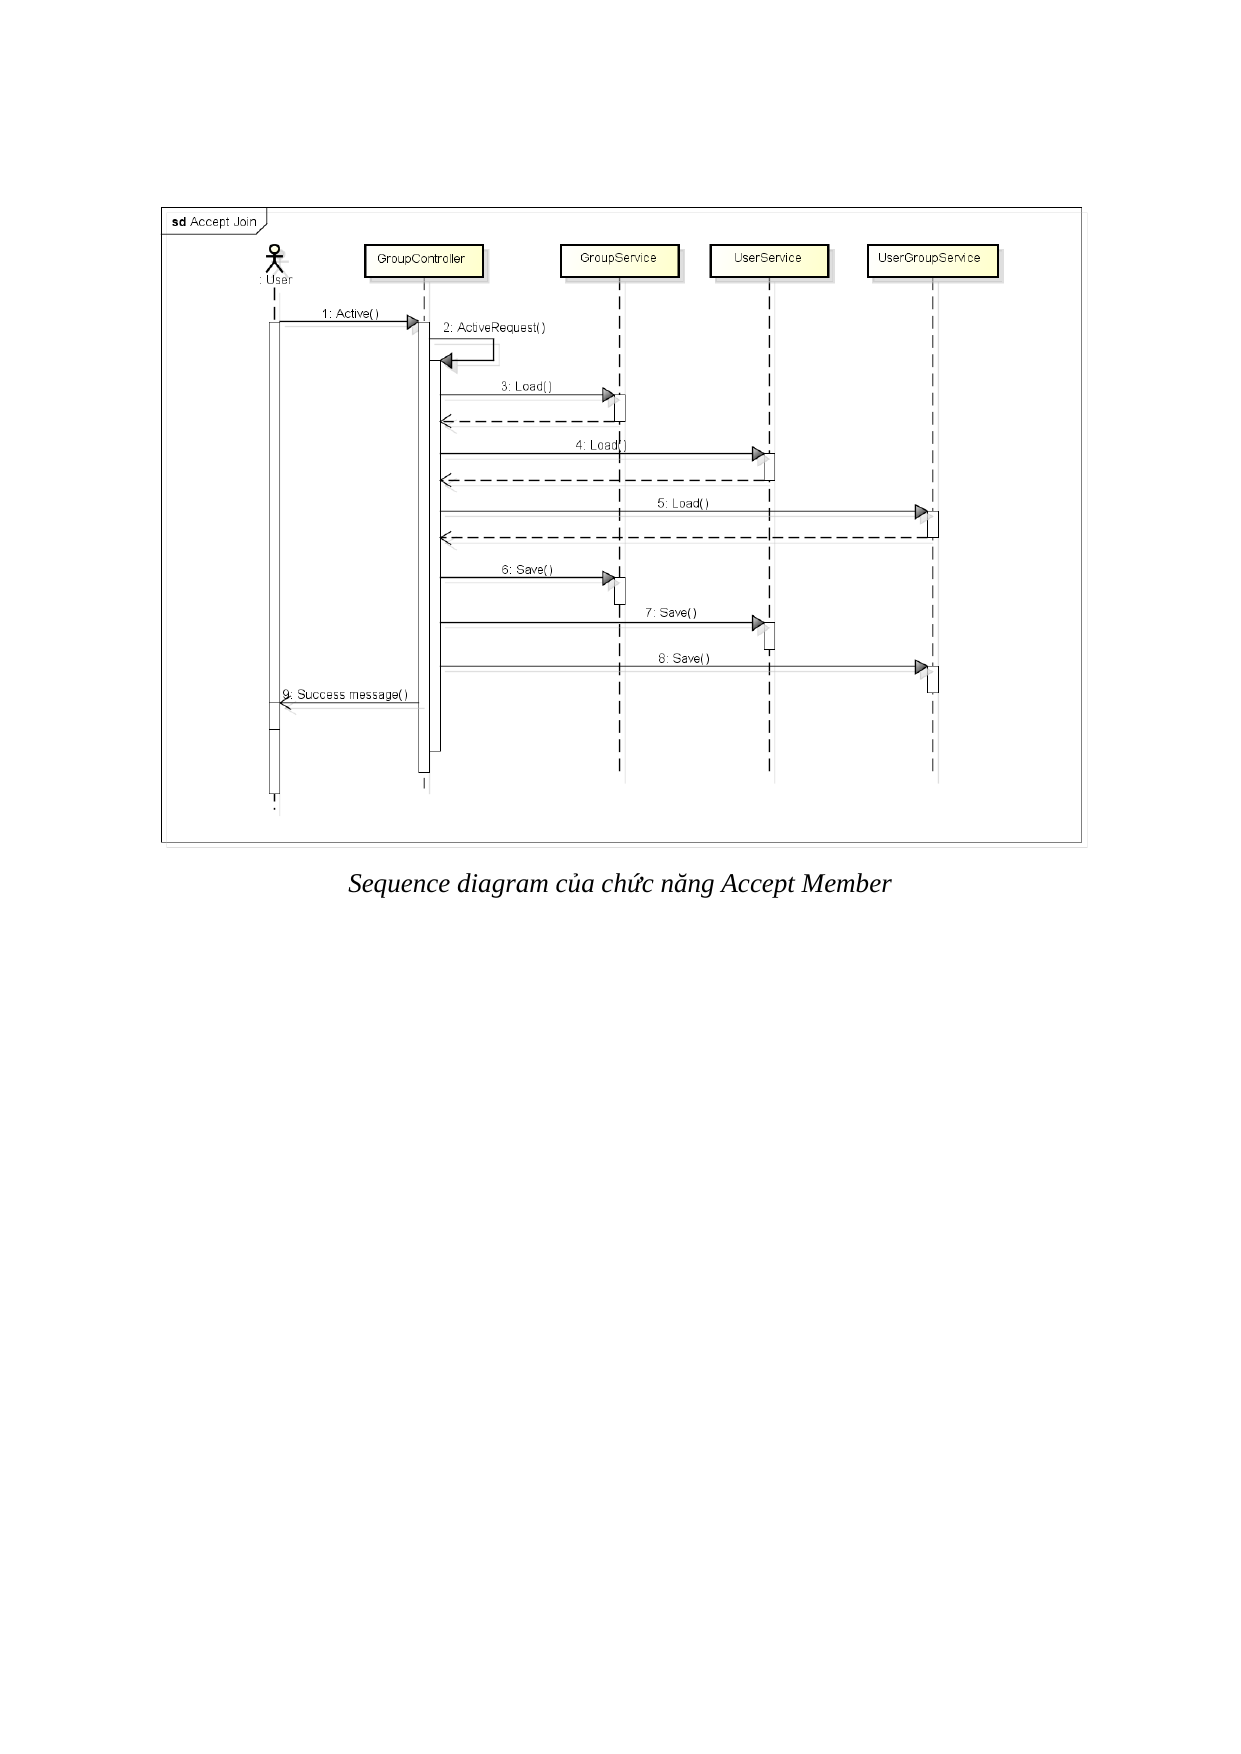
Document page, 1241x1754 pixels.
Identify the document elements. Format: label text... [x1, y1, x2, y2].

picture [150, 196, 1091, 852]
text Sequence diagram của chức năng Accept Member [150, 867, 1090, 898]
